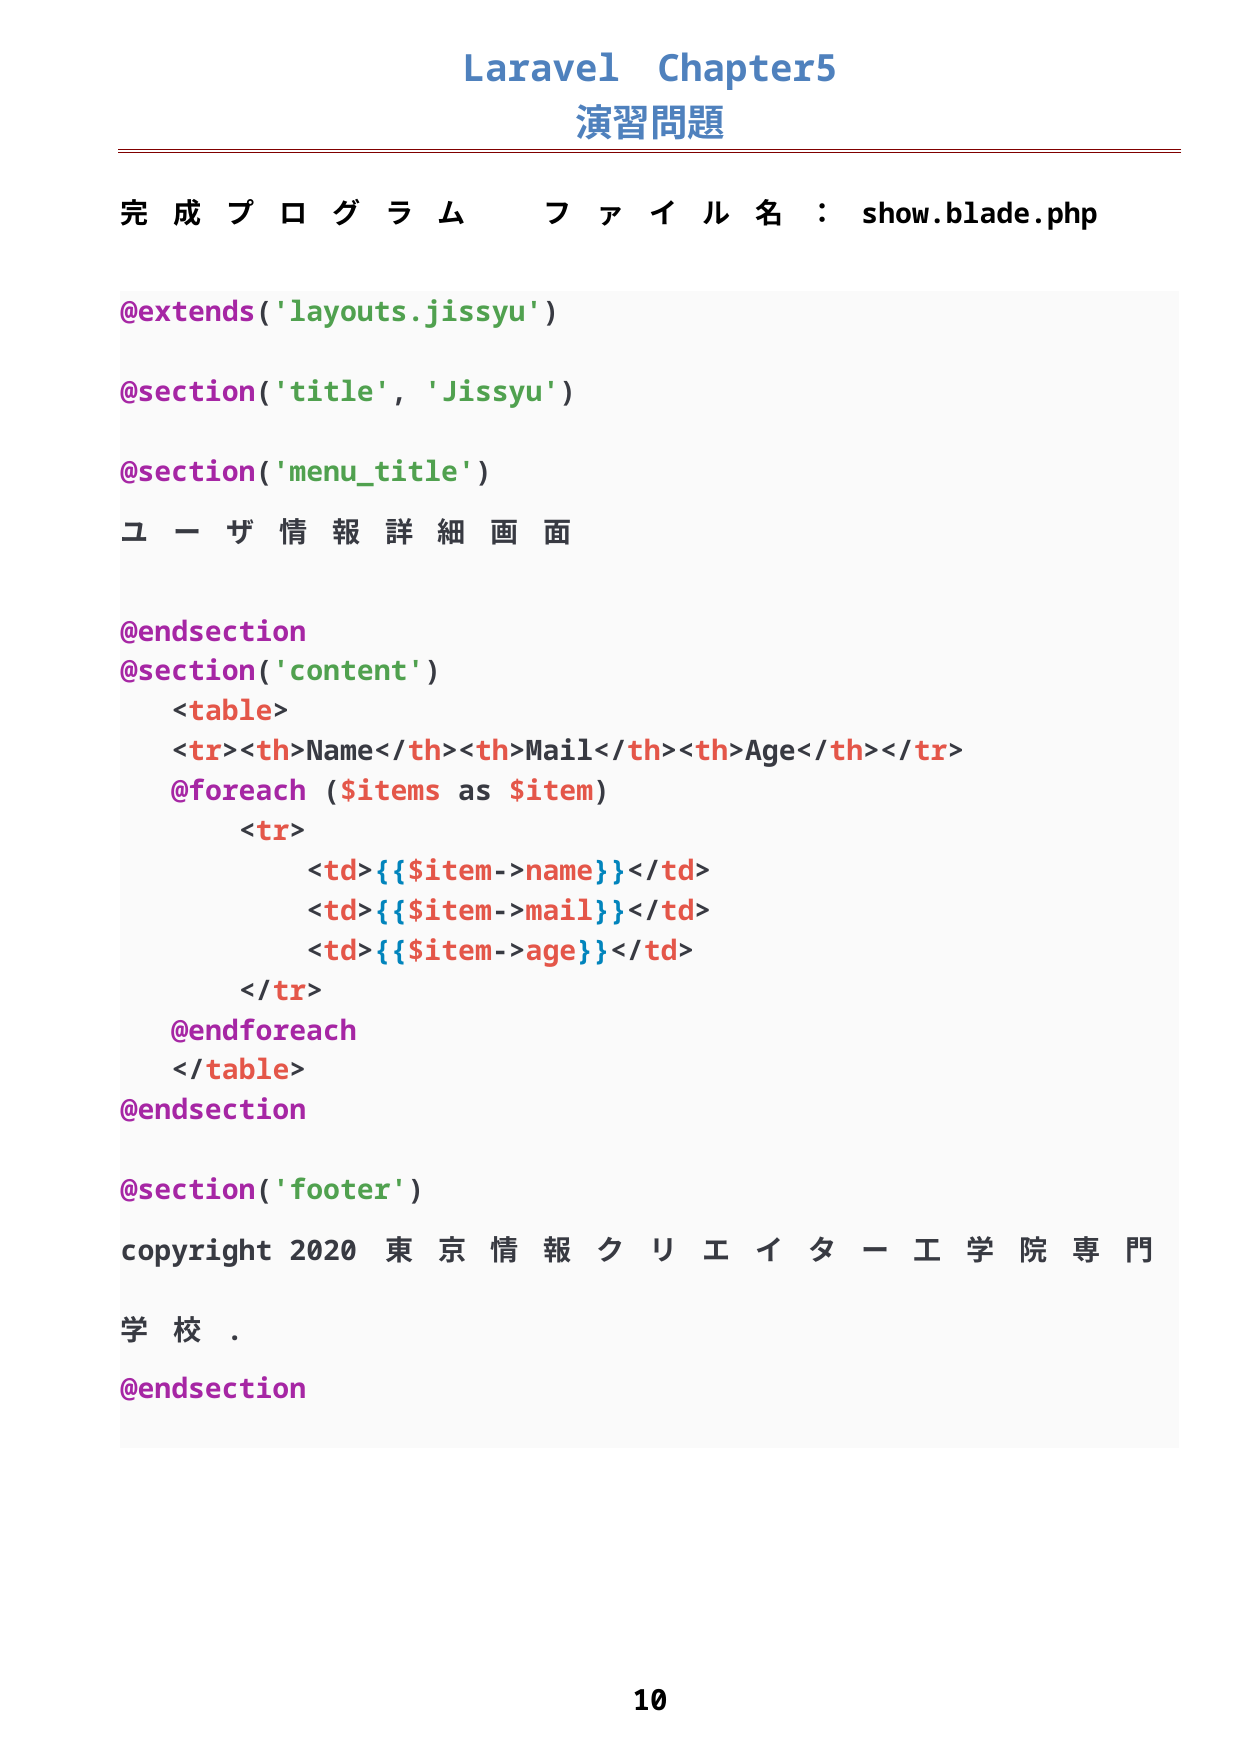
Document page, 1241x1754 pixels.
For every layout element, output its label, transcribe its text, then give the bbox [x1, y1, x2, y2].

text @endsection [120, 1368, 1179, 1408]
text @extends('layouts.jissyu') [120, 291, 1179, 331]
text @section('footer') [120, 1169, 1179, 1208]
text <td>{{$item->name}}</td> [120, 849, 1179, 889]
text <td>{{$item->age}}</td> [120, 929, 1179, 969]
text @foreach ($items as $item) [120, 770, 1179, 809]
text <td>{{$item->mail}}</td> [120, 889, 1179, 929]
text <tr> [120, 809, 1179, 849]
text @endforeach [120, 1009, 1179, 1049]
text <table> [120, 690, 1179, 730]
text </tr> [120, 969, 1179, 1009]
text @endsection [120, 1089, 1179, 1129]
text <tr><th>Name</th><th>Mail</th><th>Age</th></tr> [120, 730, 1179, 770]
text @section('title', 'Jissyu') [120, 371, 1179, 411]
text </table> [120, 1049, 1179, 1089]
text ユーザ情報詳細画面 [120, 490, 1179, 570]
text @section('menu_title') [120, 451, 1179, 490]
text @section('content') [120, 650, 1179, 690]
text copyright 2020 東京情報クリエイター工学院専門学校. [120, 1208, 1179, 1368]
text 完成プログラム ファイル名：show.blade.php [120, 171, 1179, 251]
text @endsection [120, 610, 1179, 650]
